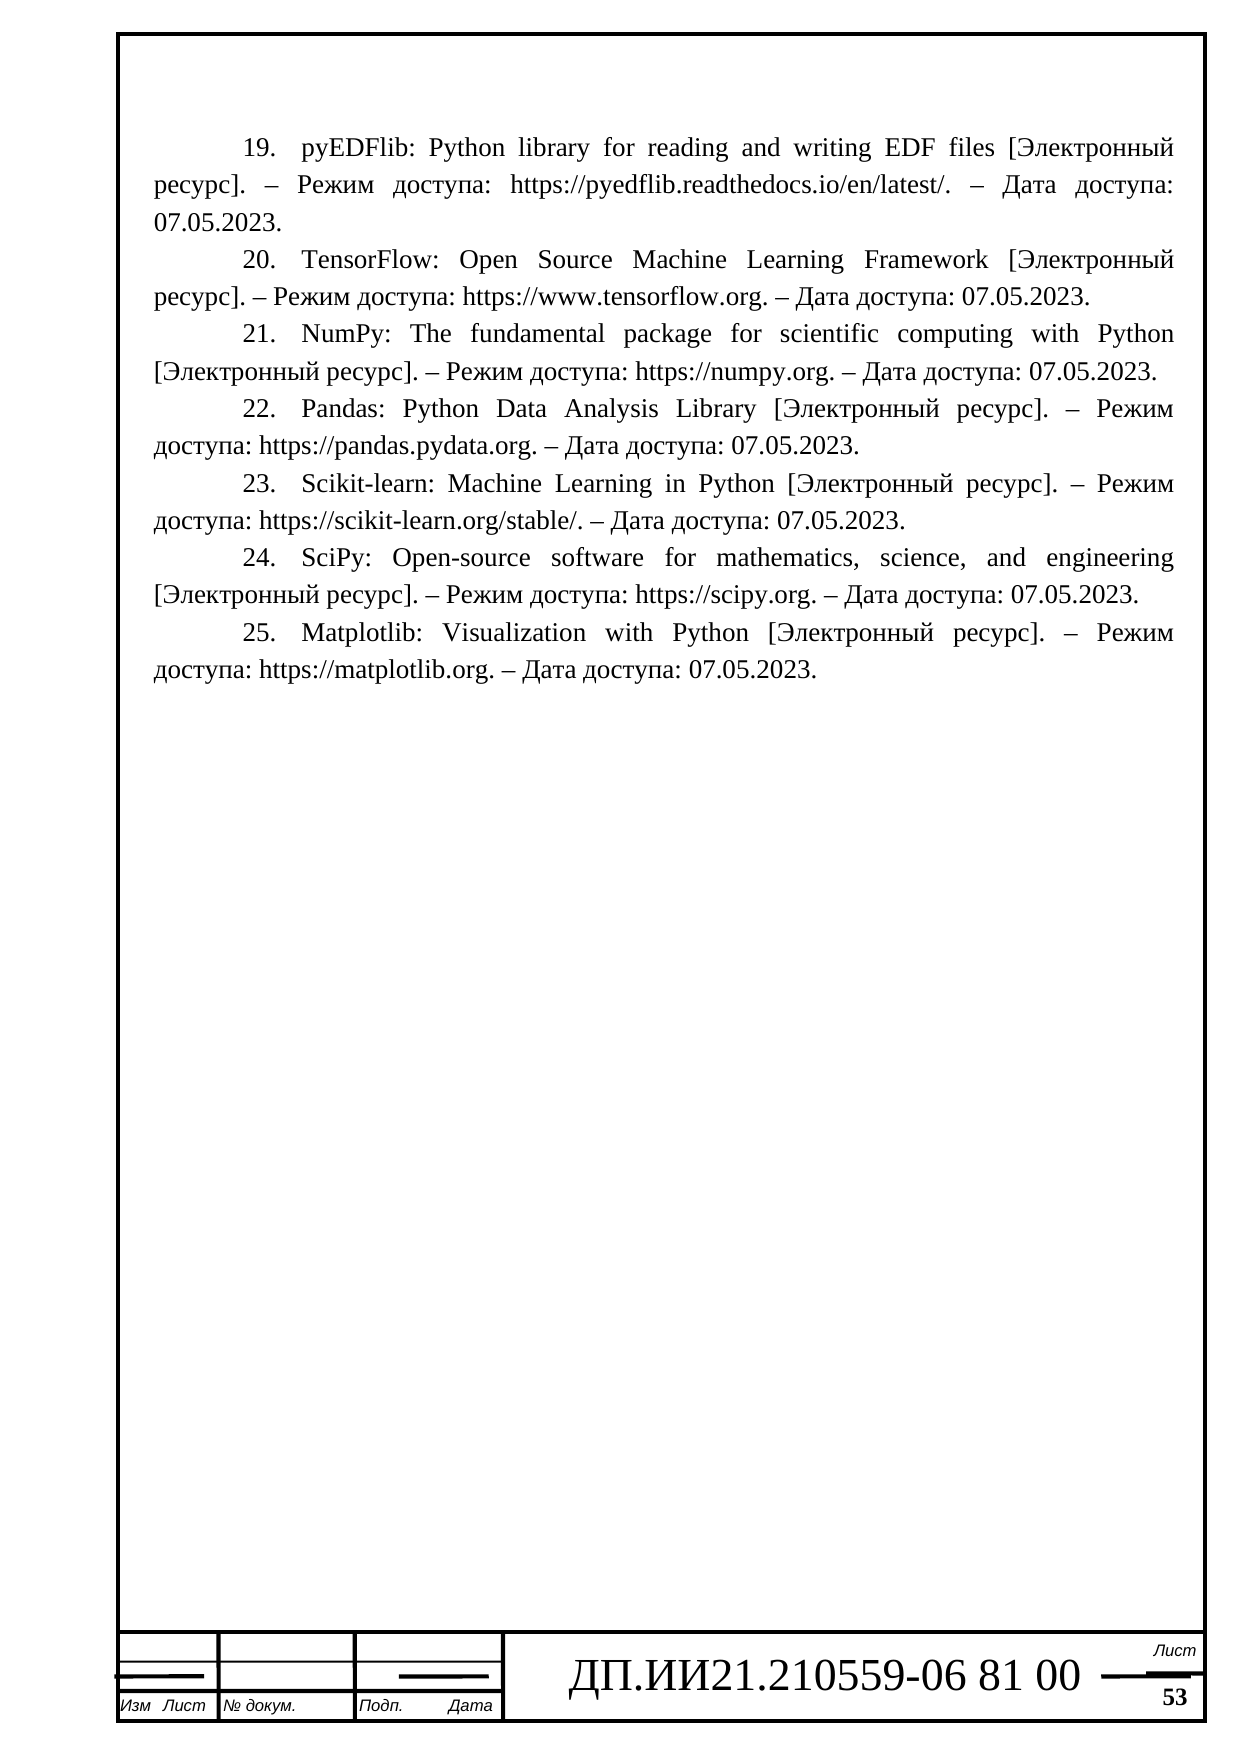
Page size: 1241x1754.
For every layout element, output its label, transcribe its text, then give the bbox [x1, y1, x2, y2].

list Scikit-learn: Machine Learning in Python [Электронный ресурс]. – Режим доступа: https://scikit-learn.org/stable/. – Дата доступа: 07.05.2023. [153, 467, 1175, 535]
list Matplotlib: Visualization with Python [Электронный ресурс]. – Режим доступа: https://matplotlib.org. – Дата доступа: 07.05.2023. [153, 616, 1175, 684]
list Pandas: Python Data Analysis Library [Электронный ресурс]. – Режим доступа: https://pandas.pydata.org. – Дата доступа: 07.05.2023. [153, 392, 1175, 461]
list NumPy: The fundamental package for scientific computing with Python [Электронный ресурс]. – Режим доступа: https://numpy.org. – Дата доступа: 07.05.2023. [153, 317, 1175, 386]
list SciPy: Open-source software for mathematics, science, and engineering [Электронный ресурс]. – Режим доступа: https://scipy.org. – Дата доступа: 07.05.2023. [153, 541, 1175, 610]
list TensorFlow: Open Source Machine Learning Framework [Электронный ресурс]. – Режим доступа: https://www.tensorflow.org. – Дата доступа: 07.05.2023. [153, 243, 1175, 311]
list pyEDFlib: Python library for reading and writing EDF files [Электронный ресурс]. – Режим доступа: https://pyedflib.readthedocs.io/en/latest/. – Дата доступа: 07.05.2023. [153, 131, 1175, 237]
